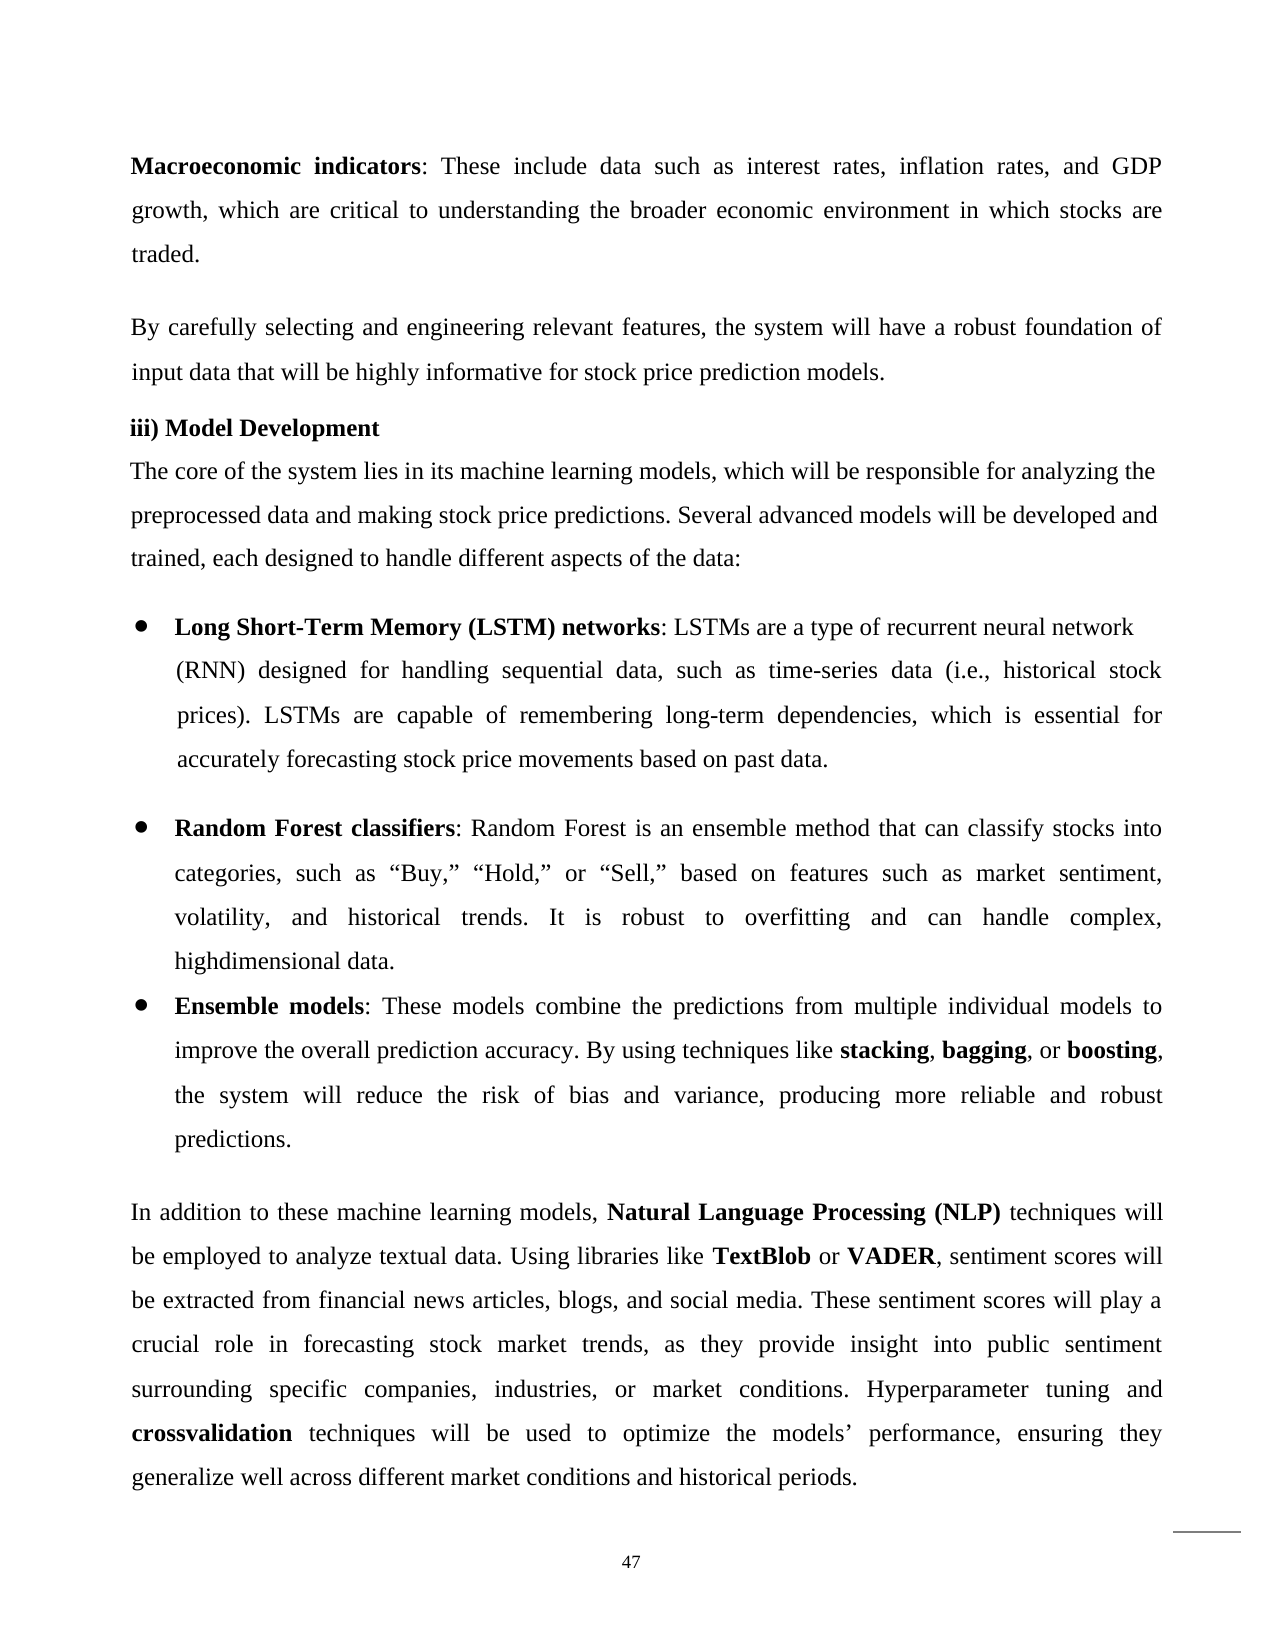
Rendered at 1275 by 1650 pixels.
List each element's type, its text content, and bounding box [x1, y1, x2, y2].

text By carefully selecting and engineering relevant features, the system will have a robust foundation of input data that will be highly informative for stock price prediction models. [130, 312, 1163, 385]
list Random Forest classifiers: Random Forest is an ensemble method that can classify stocks into categories, such as “Buy,” “Hold,” or “Sell,” based on features such as market sentiment, volatility, and historical trends. It is robust to overfitting and can handle complex, highdimensional data. [131, 813, 1163, 975]
text Macroeconomic indicators: These include data such as interest rates, inflation rates, and GDP growth, which are critical to understanding the broader economic environment in which stocks are traded. [130, 151, 1163, 268]
text The core of the system lies in its machine learning models, which will be responsible for analyzing the preprocessed data and making stock price predictions. Several advanced models will be developed and trained, each designed to handle different aspects of the data: [129, 456, 1169, 572]
text iii) Model Development [129, 413, 1169, 441]
text (RNN) designed for handling sequential data, such as time-series data (i.e., historical stock prices). LSTMs are capable of remembering long-term dependencies, which is essential for accurately forecasting stock price movements based on past data. [176, 656, 1163, 773]
list Ensemble models: These models combine the predictions from multiple individual models to improve the overall prediction accuracy. By using techniques like stacking, bagging, or boosting, the system will reduce the risk of bias and variance, producing more reliable and robust predictions. [131, 991, 1163, 1153]
list Long Short-Term Memory (LSTM) networks: LSTMs are a type of recurrent neural network [131, 612, 1163, 641]
text In addition to these machine learning models, Natural Language Processing (NLP) techniques will be employed to analyze textual data. Using libraries like TextBlob or VADER, sentiment scores will be extracted from financial news articles, blogs, and social media. These sentiment scores will play a crucial role in forecasting stock market trends, as they provide insight into public sentiment surrounding specific companies, industries, or market conditions. Hyperparameter tuning and crossvalidation techniques will be used to optimize the models’ performance, ensuring they generalize well across different market conditions and historical periods. [130, 1197, 1163, 1491]
